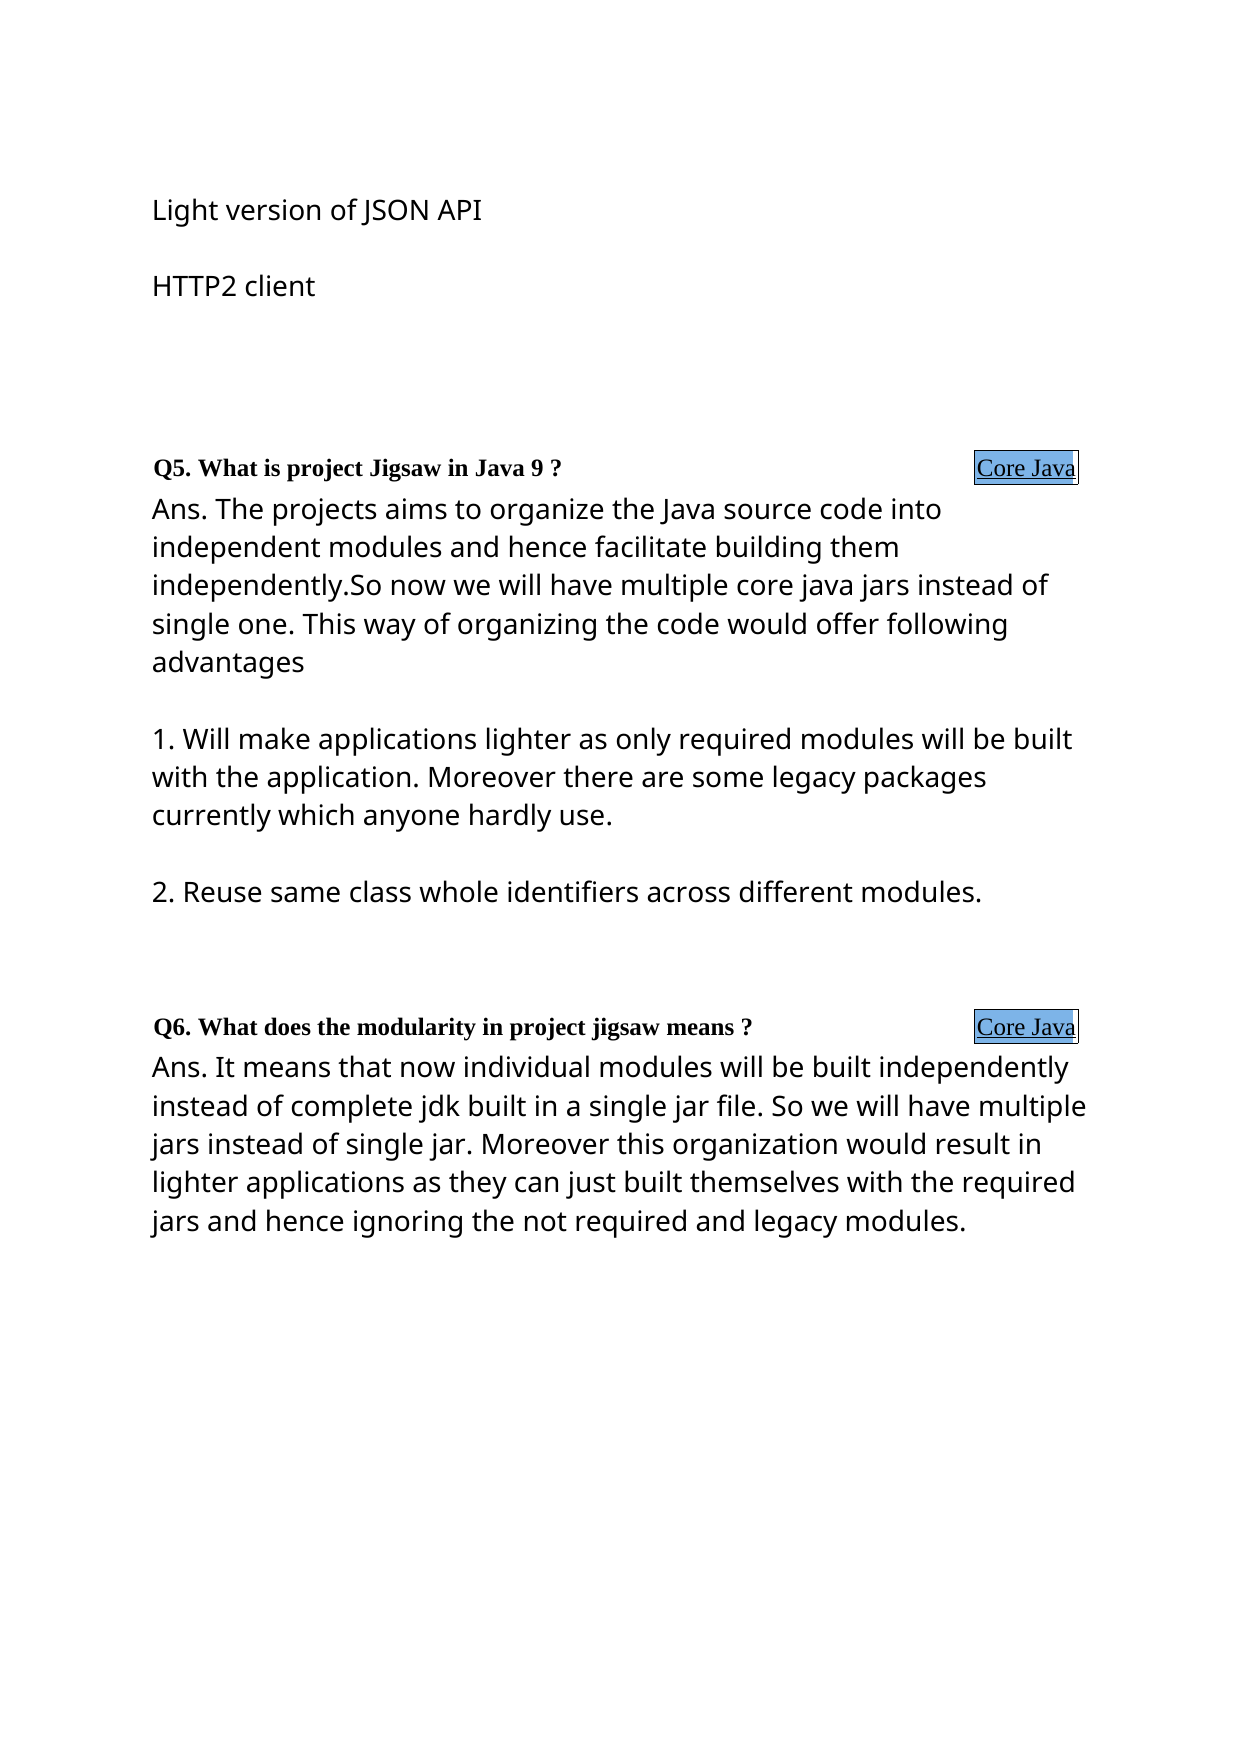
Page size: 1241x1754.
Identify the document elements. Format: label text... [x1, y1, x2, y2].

table_header [150, 447, 1090, 487]
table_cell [150, 150, 1090, 306]
table_header [150, 1006, 1090, 1046]
table_cell Ans. It means that now individual modules will be built independently instead of complete jdk built in a single jar file. So we will have multiple jars instead of single jar. Moreover this organization would result in lighter applications as they can just built themselves with the required jars and hence ignoring the not required and legacy modules. [150, 1046, 1090, 1241]
table_cell Ans. The projects aims to organize the Java source code into independent modules and hence facilitate building them independently.So now we will have multiple core java jars instead of single one. This way of organizing the code would offer following advantages 1. Will make applications lighter as only required modules will be built with the application. Moreover there are some legacy packages currently which anyone hardly use. 2. Reuse same class whole identifiers across different modules. [150, 488, 1090, 912]
